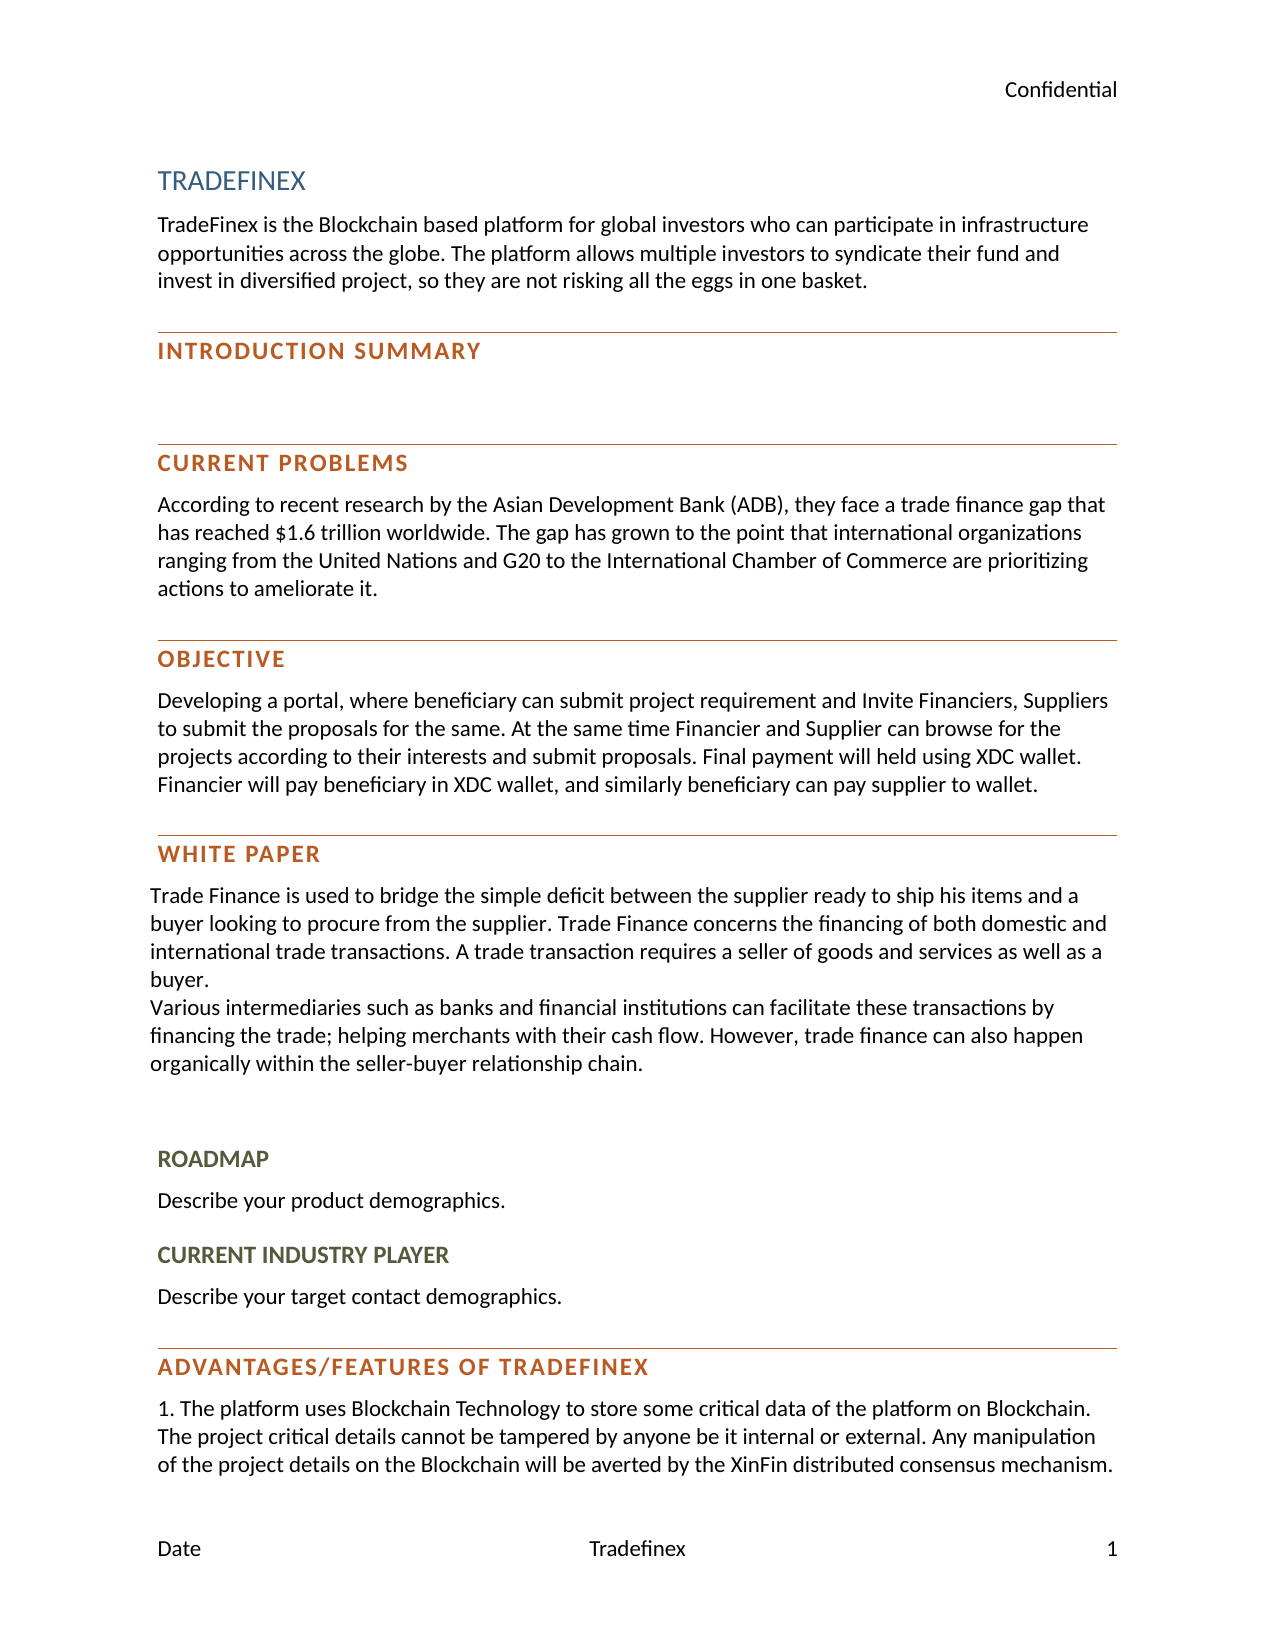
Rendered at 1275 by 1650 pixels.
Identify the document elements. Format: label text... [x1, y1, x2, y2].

text Various intermediaries such as banks and financial institutions can facilitate these transactions by financing the trade; helping merchants with their cash flow. However, trade finance can also happen organically within the seller-buyer relationship chain. [150, 993, 1125, 1078]
subtitle Roadmap [157, 1143, 1117, 1174]
subtitle Advantages/features of Tradefinex [157, 1349, 1117, 1381]
text Trade Finance is used to bridge the simple deficit between the supplier ready to ship his items and a buyer looking to procure from the supplier. Trade Finance concerns the financing of both domestic and international trade transactions. A trade transaction requires a seller of goods and services as well as a buyer. [150, 881, 1125, 993]
subtitle Current problems [157, 445, 1117, 477]
text 1. The platform uses Blockchain Technology to store some critical data of the platform on Blockchain. The project critical details cannot be tampered by anyone be it internal or external. Any manipulation of the project details on the Blockchain will be averted by the XinFin distributed consensus mechanism. [157, 1394, 1117, 1478]
text TradeFinex is the Blockchain based platform for global investors who can participate in infrastructure opportunities across the globe. The platform allows multiple investors to syndicate their fund and invest in diversified project, so they are not risking all the eggs in one basket. [157, 211, 1117, 295]
subtitle INtroduction summary [157, 333, 1117, 366]
subtitle current industry player [157, 1239, 1117, 1270]
text According to recent research by the Asian Development Bank (ADB), they face a trade finance gap that has reached $1.6 trillion worldwide. The gap has grown to the point that international organizations ranging from the United Nations and G20 to the International Chamber of Commerce are prioritizing actions to ameliorate it. [157, 490, 1117, 602]
text Developing a portal, where beneficiary can submit project requirement and Invite Financiers, Suppliers to submit the proposals for the same. At the same time Financier and Supplier can browse for the projects according to their interests and submit proposals. Final payment will held using XDC wallet. Financier will pay beneficiary in XDC wallet, and similarly beneficiary can pay supplier to wallet. [157, 686, 1117, 798]
subtitle White paper [157, 836, 1117, 869]
